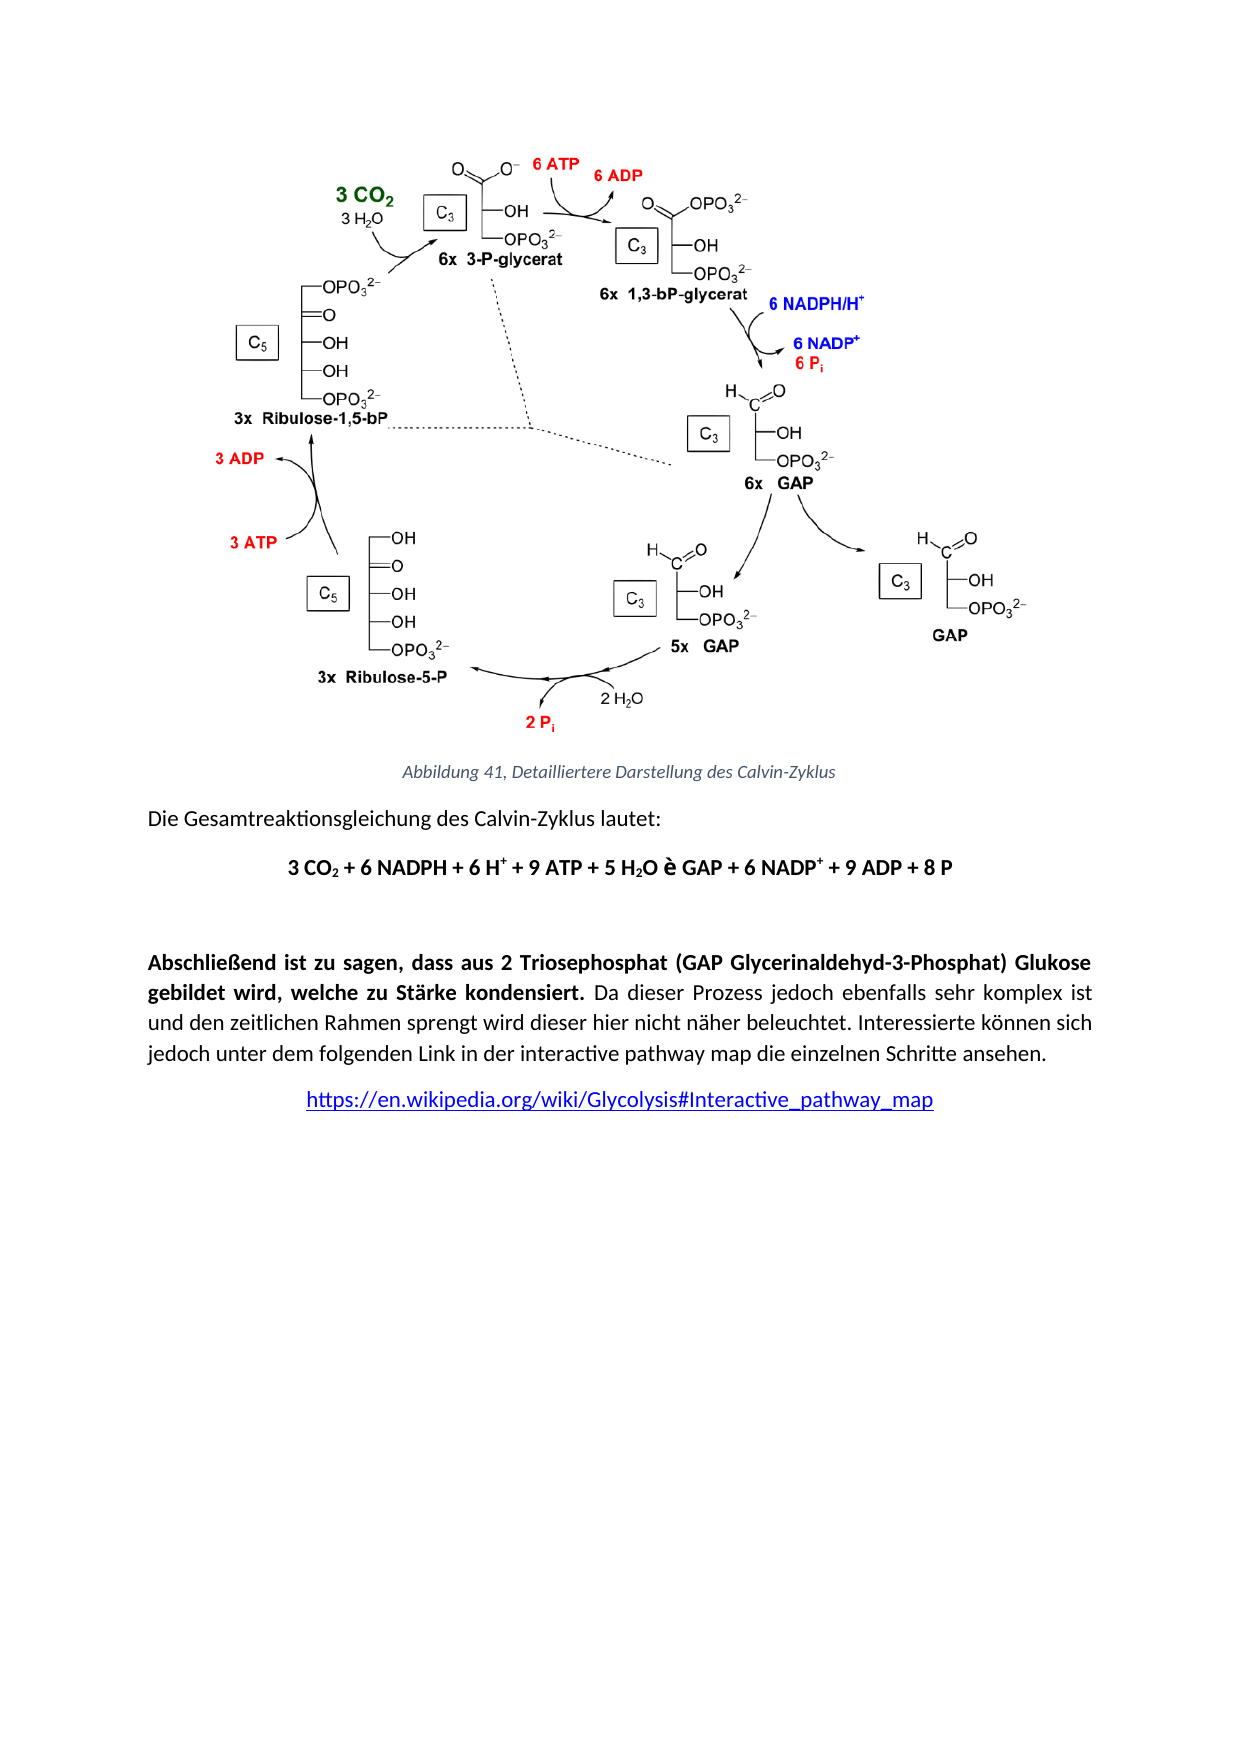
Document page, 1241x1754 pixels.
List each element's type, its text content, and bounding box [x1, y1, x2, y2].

text Die Gesamtreaktionsgleichung des Calvin-Zyklus lautet: [148, 804, 1093, 832]
text Abschließend ist zu sagen, dass aus 2 Triosephosphat (GAP Glycerinaldehyd-3-Phosphat) Glukose gebildet wird, welche zu Stärke kondensiert. Da dieser Prozess jedoch ebenfalls sehr komplex ist und den zeitlichen Rahmen sprengt wird dieser hier nicht näher beleuchtet. Interessierte können sich jedoch unter dem folgenden Link in der interactive pathway map die einzelnen Schritte ansehen. [148, 948, 1093, 1067]
text https://en.wikipedia.org/wiki/Glycolysis#Interactive_pathway_map [148, 1086, 1093, 1114]
text 3 CO2 + 6 NADPH + 6 H+ + 9 ATP + 5 H2O è GAP + 6 NADP+ + 9 ADP + 8 P [148, 851, 1093, 882]
text Abbildung 41, Detailliertere Darstellung des Calvin-Zyklus [148, 760, 1093, 783]
picture [205, 147, 1036, 742]
